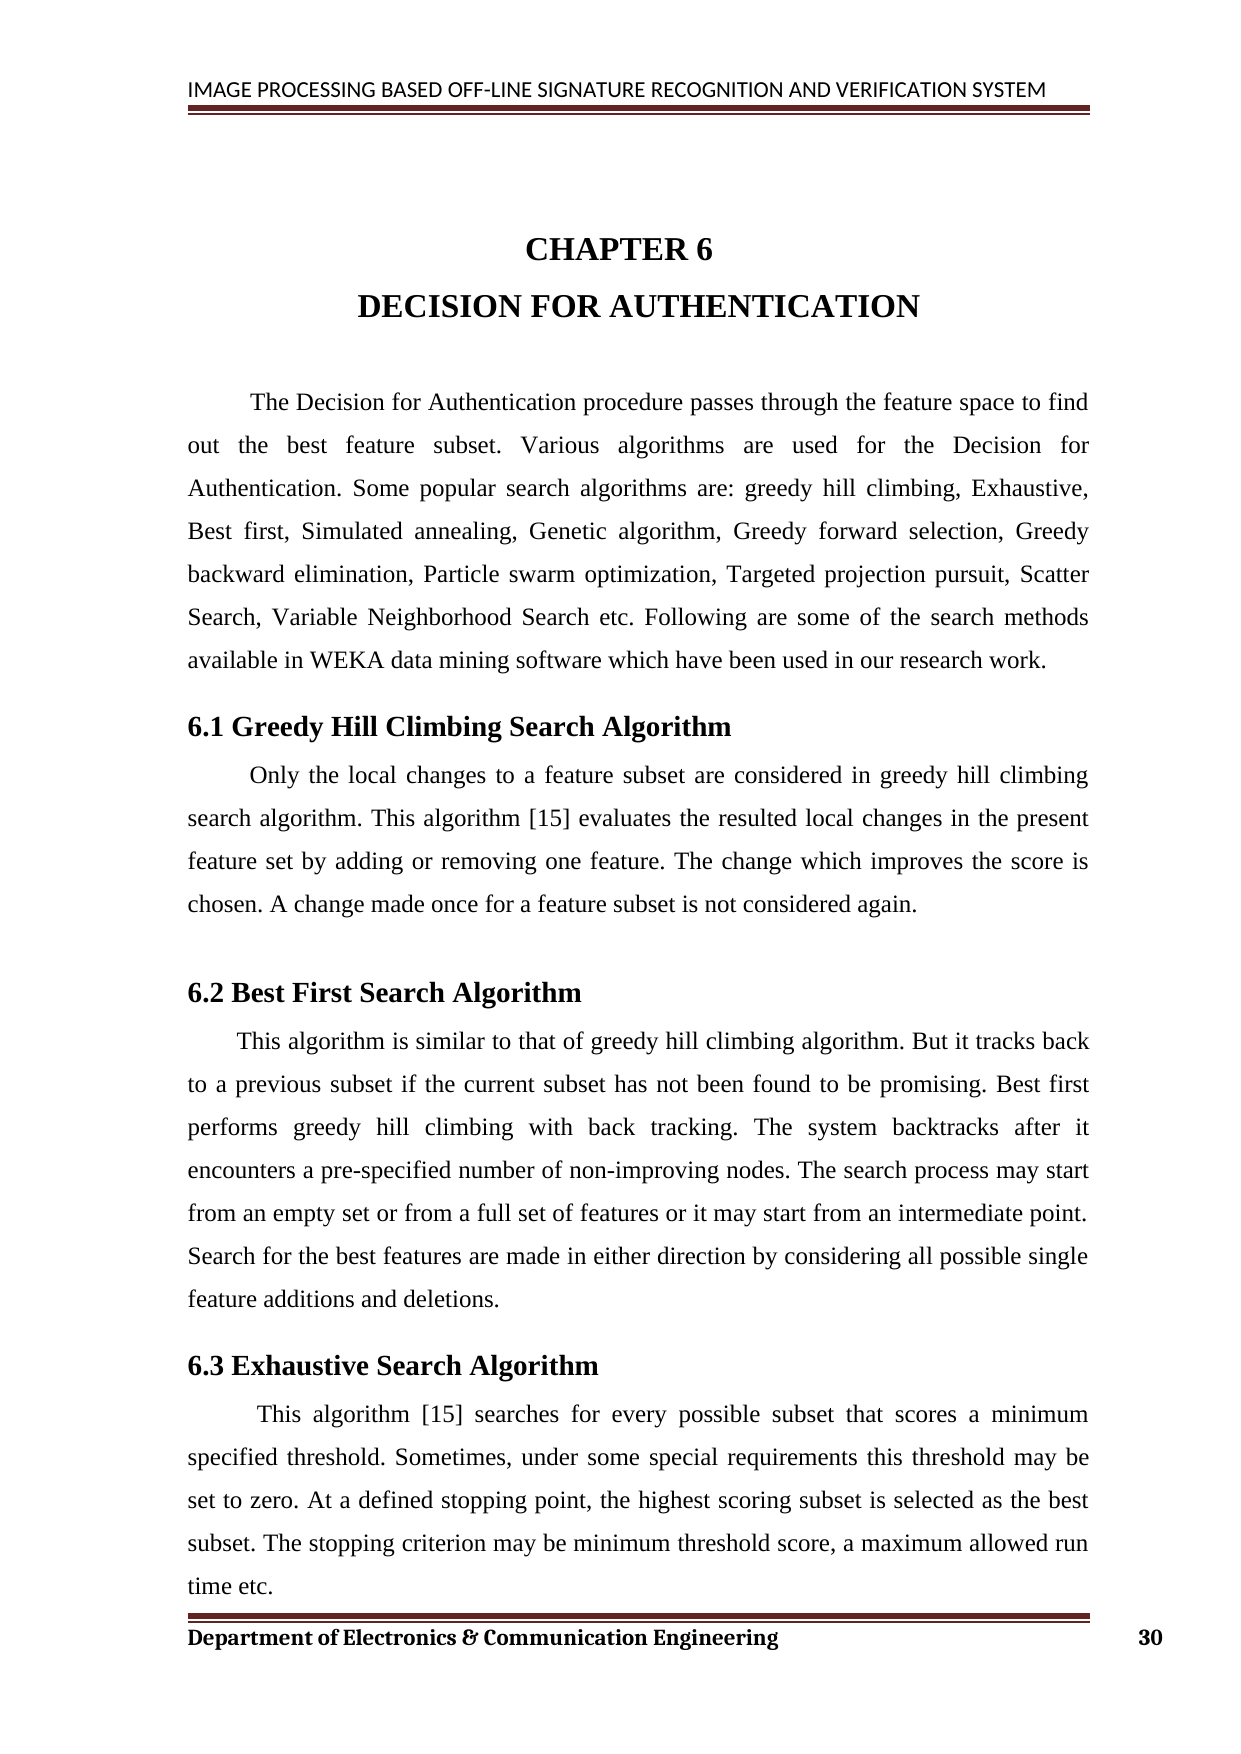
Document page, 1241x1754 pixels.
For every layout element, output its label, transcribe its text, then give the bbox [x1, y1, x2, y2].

text 6.2 Best First Search Algorithm [187, 976, 1090, 1009]
text This algorithm is similar to that of greedy hill climbing algorithm. But it tracks back to a previous subset if the current subset has not been found to be promising. Best first performs greedy hill climbing with back tracking. The system backtracks after it encounters a pre-specified number of non-improving nodes. The search process may start from an empty set or from a full set of features or it may start from an intermediate point. Search for the best features are made in either direction by considering all possible single feature additions and deletions. [187, 1026, 1090, 1313]
text Only the local changes to a feature subset are considered in greedy hill climbing search algorithm. This algorithm [15] evaluates the resulted local changes in the present feature set by adding or removing one feature. The change which improves the score is chosen. A change made once for a feature subset is not considered again. [187, 760, 1090, 918]
text DECISION FOR AUTHENTICATION [187, 286, 1090, 324]
text 6.1 Greedy Hill Climbing Search Algorithm [187, 709, 1090, 743]
text The Decision for Authentication procedure passes through the feature space to find out the best feature subset. Various algorithms are used for the Decision for Authentication. Some popular search algorithms are: greedy hill climbing, Exhaustive, Best first, Simulated annealing, Genetic algorithm, Greedy forward selection, Greedy backward elimination, Particle swarm optimization, Targeted projection pursuit, Scatter Search, Variable Neighborhood Search etc. Following are some of the search methods available in WEKA data mining software which have been used in our research work. [187, 387, 1090, 674]
text 6.3 Exhaustive Search Algorithm [187, 1348, 1090, 1382]
text This algorithm [15] searches for every possible subset that scores a minimum specified threshold. Sometimes, under some special requirements this threshold may be set to zero. At a defined stopping point, the highest scoring subset is selected as the best subset. The stopping criterion may be minimum threshold score, a maximum allowed run time etc. [187, 1399, 1090, 1600]
text CHAPTER 6 [187, 229, 1090, 267]
